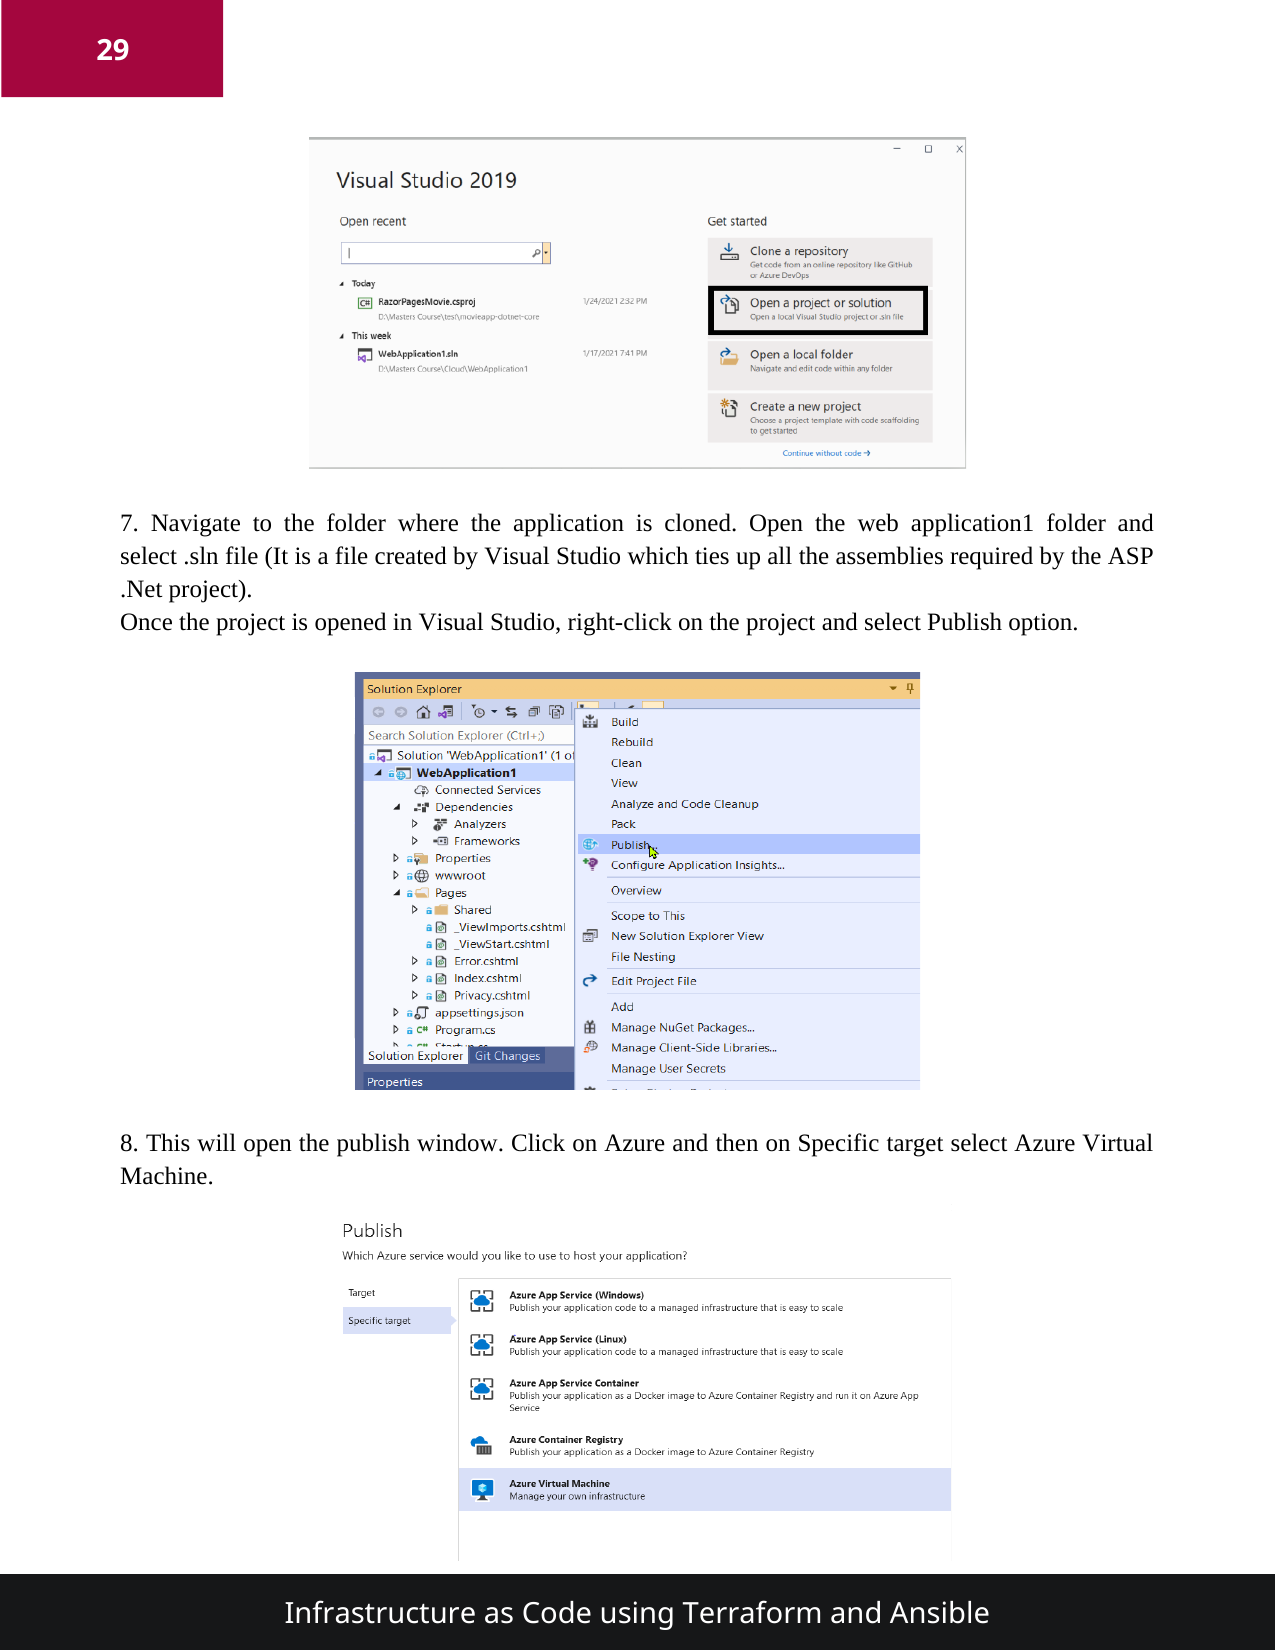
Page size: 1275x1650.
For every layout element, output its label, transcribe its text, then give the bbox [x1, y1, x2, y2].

list Once the project is opened in Visual Studio, right-click on the project and select Publish option. [120, 607, 1155, 636]
list 8. This will open the publish window. Click on Azure and then on Specific target select Azure Virtual Machine. [120, 1128, 1155, 1190]
list 7. Navigate to the folder where the application is cloned. Open the web application1 folder and select .sln file (It is a file created by Visual Studio which ties up all the assemblies required by the ASP .Net project). [120, 508, 1155, 603]
picture [309, 137, 967, 469]
picture [323, 1194, 952, 1561]
picture [354, 672, 921, 1090]
